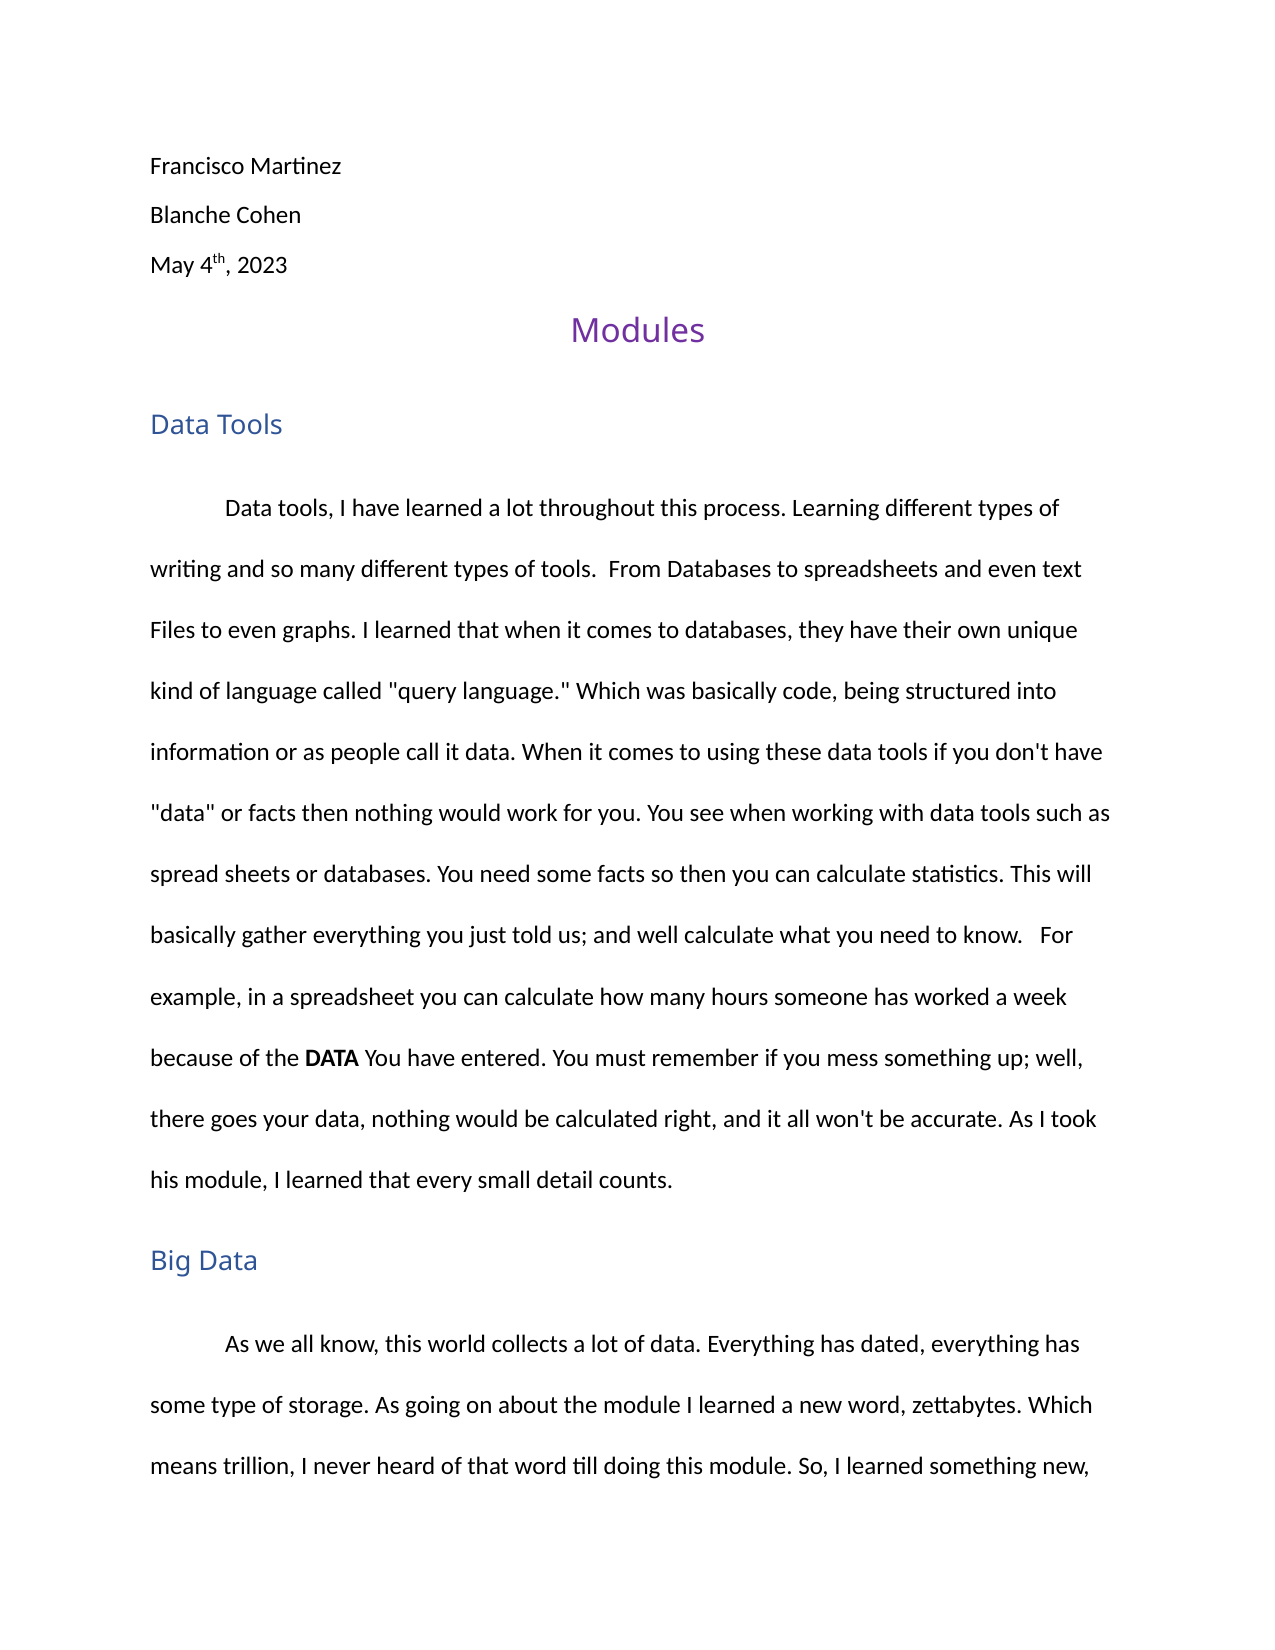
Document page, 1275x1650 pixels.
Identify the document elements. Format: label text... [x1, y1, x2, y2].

text Francisco Martinez [150, 150, 1125, 181]
text Blanche Cohen [150, 199, 1125, 230]
subtitle Data Tools [150, 406, 1125, 442]
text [150, 1328, 1125, 1481]
subtitle Modules [150, 307, 1125, 352]
subtitle Big Data [150, 1241, 1125, 1278]
text Data tools, I have learned a lot throughout this process. Learning different types of writing and so many different types of tools. From Databases to spreadsheets and even text Files to even graphs. I learned that when it comes to databases, they have their own unique kind of language called "query language." Which was basically code, being structured into information or as people call it data. When it comes to using these data tools if you don't have "data" or facts then nothing would work for you. You see when working with data tools such as spread sheets or databases. You need some facts so then you can calculate statistics. This will basically gather everything you just told us; and well calculate what you need to know. For example, in a spreadsheet you can calculate how many hours someone has worked a week because of the DATA You have entered. You must remember if you mess something up; well, there goes your data, nothing would be calculated right, and it all won't be accurate. As I took his module, I learned that every small detail counts. [150, 492, 1125, 1194]
text May 4th, 2023 [150, 249, 1125, 280]
